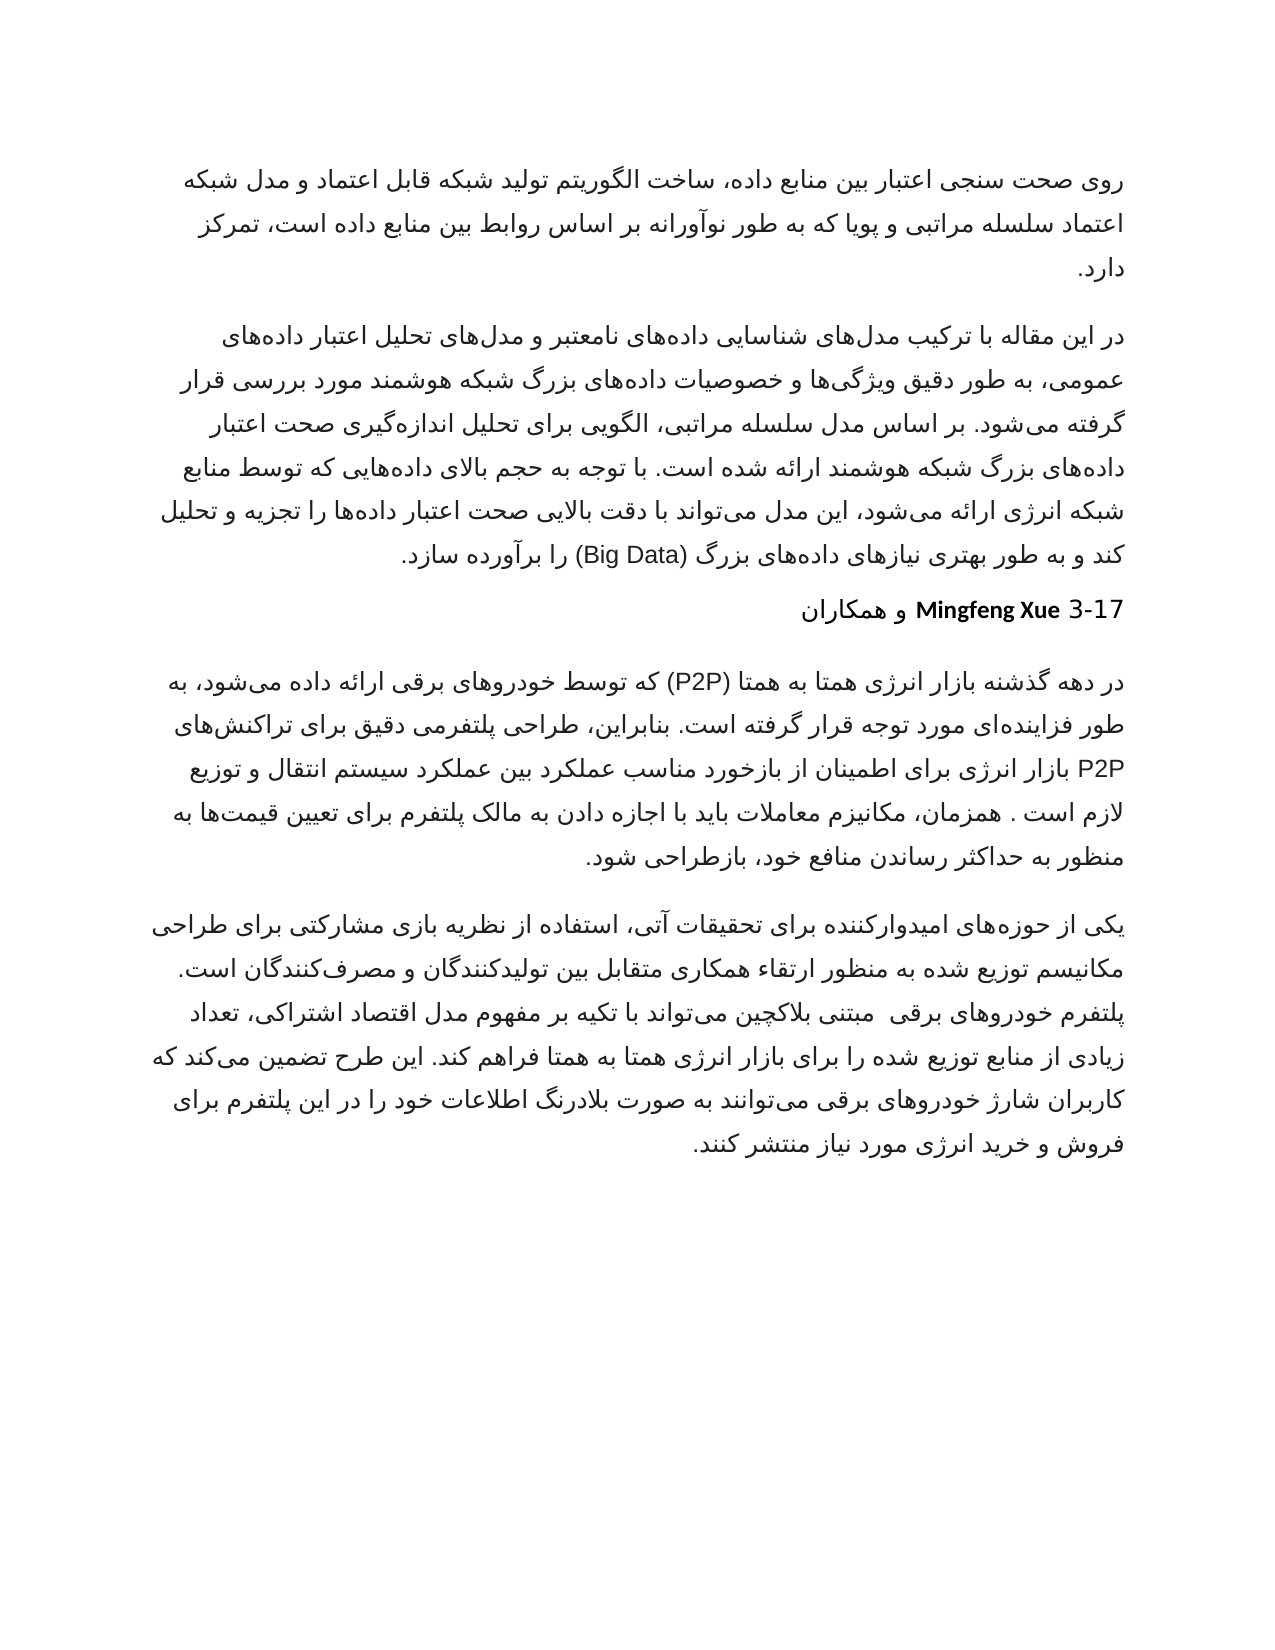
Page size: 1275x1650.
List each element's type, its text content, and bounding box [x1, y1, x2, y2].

text یکی از حوزه‌های امیدوارکننده برای تحقیقات آتی، استفاده از نظریه بازی مشارکتی برای طراحی مکانیسم توزیع شده به منظور ارتقاء همکاری متقابل بین تولیدکنندگان و مصرف‌کنندگان است. پلتفرم خودروهای برقی مبتنی بلاکچین می‌تواند با تکیه بر مفهوم مدل اقتصاد اشتراکی، تعداد زیادی از منابع توزیع‌ شده را برای بازار انرژی همتا به همتا فراهم کند. این طرح تضمین می‌کند که کاربران شارژ خودروهای برقی می‌توانند به صورت بلادرنگ اطلاعات خود را در این پلتفرم برای فروش و خرید انرژی مورد نیاز منتشر کنند. [150, 895, 1125, 1158]
text در دهه گذشنه بازار انرژی همتا به همتا (P2P) که توسط خودروهای برقی ارائه داده می‌شود، به طور فزاینده‌ای مورد توجه قرار گرفته است. بنابراین، طراحی پلتفرمی دقیق برای تراکنش‌های P2P بازار انرژی برای اطمینان از بازخورد مناسب عملکرد بین عملکرد سیستم انتقال و توزیع لازم است . همزمان، مکانیزم معاملات باید با اجازه دادن به مالک پلتفرم برای تعیین قیمت‌ها به منظور به حداکثر رساندن منافع خود، بازطراحی شود. [150, 652, 1125, 870]
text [150, 150, 1125, 281]
text 3-17 Mingfeng Xue و همکاران [150, 594, 1125, 624]
text در این مقاله با ترکیب مدل‌های شناسایی داده‌های نامعتبر و مدل‌های تحلیل اعتبار داده‌های عمومی، به طور دقیق ویژگی‌ها و خصوصیات داده‌های بزرگ شبکه هوشمند مورد بررسی قرار گرفته می‌شود. بر اساس مدل سلسله مراتبی، الگویی برای تحلیل اندازه‌گیری صحت اعتبار داده‌های بزرگ شبکه هوشمند ارائه شده است. با توجه به حجم بالای داده‌هایی که توسط منابع شبکه انرژی ارائه می‌شود، این مدل می‌تواند با دقت بالایی صحت اعتبار داده‌ها را تجزیه و تحلیل کند و به طور بهتری نیازهای داده‌های بزرگ (Big Data) را برآورده سازد. [150, 306, 1125, 569]
